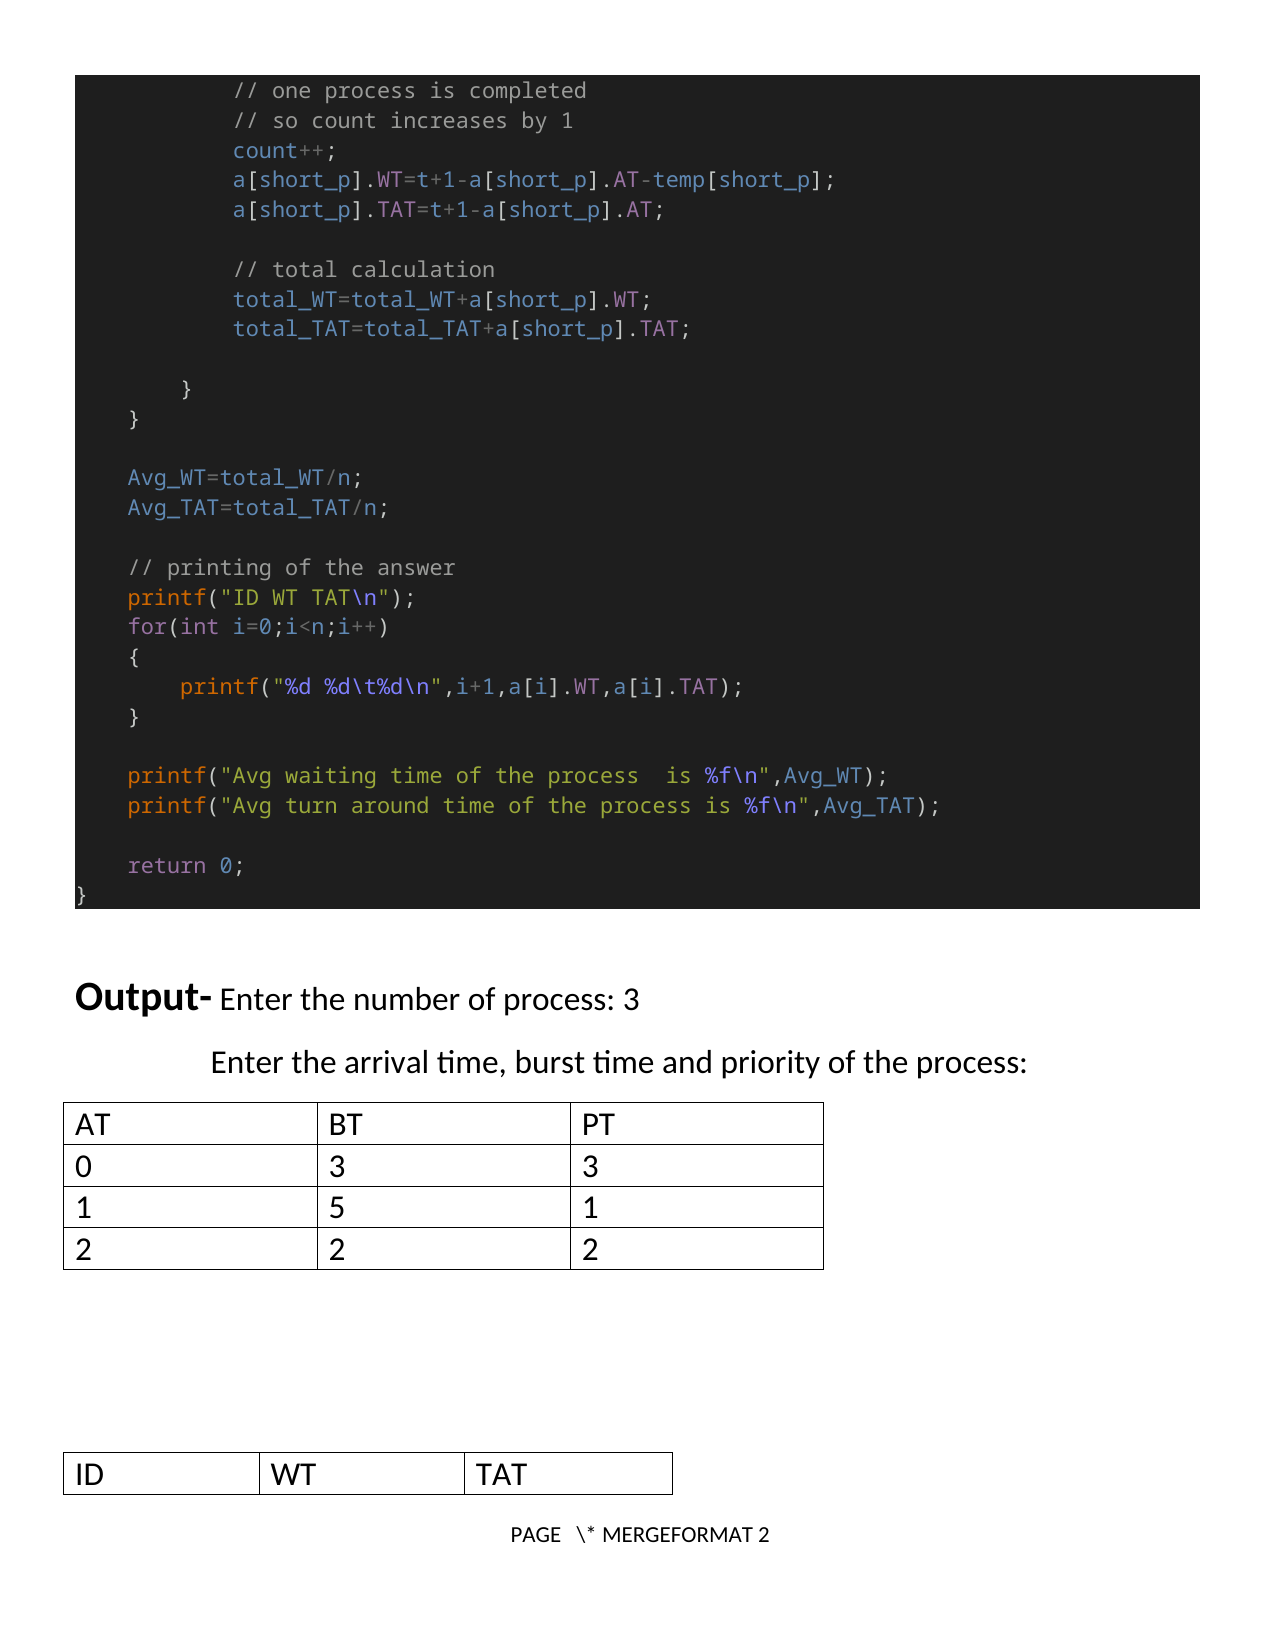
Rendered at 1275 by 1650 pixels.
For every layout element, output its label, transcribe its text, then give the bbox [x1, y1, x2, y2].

text total_WT=total_WT+a[short_p].WT; [75, 283, 1200, 313]
text // so count increases by 1 [75, 105, 1200, 134]
table_cell 3 [318, 1145, 570, 1186]
text total_TAT=total_TAT+a[short_p].TAT; [75, 313, 1200, 343]
text for(int i=0;i<n;i++) [75, 611, 1200, 641]
text } [75, 701, 1200, 730]
table_cell 2 [318, 1228, 570, 1269]
table_header AT [64, 1103, 317, 1144]
text } [75, 373, 1200, 403]
text Enter the arrival time, burst time and priority of the process: [75, 1041, 1200, 1082]
text return 0; [75, 849, 1200, 879]
text // total calculation [75, 254, 1200, 283]
text { [75, 641, 1200, 671]
text printf("Avg turn around time of the process is %f\n",Avg_TAT); [75, 790, 1200, 820]
table_cell 5 [318, 1187, 570, 1227]
text a[short_p].TAT=t+1-a[short_p].AT; [75, 194, 1200, 224]
table_cell 1 [571, 1187, 823, 1227]
text Avg_WT=total_WT/n; [75, 462, 1200, 492]
text printf("ID WT TAT\n"); [75, 581, 1200, 611]
text } [75, 403, 1200, 432]
text a[short_p].WT=t+1-a[short_p].AT-temp[short_p]; [75, 164, 1200, 194]
table_cell 0 [64, 1145, 317, 1186]
text Output- Enter the number of process: 3 [75, 970, 1200, 1021]
table_header BT [318, 1103, 570, 1144]
table_header TAT [465, 1453, 672, 1494]
table_cell 1 [64, 1187, 317, 1227]
table_cell 2 [64, 1228, 317, 1269]
text // one process is completed [75, 75, 1200, 105]
text count++; [75, 134, 1200, 164]
table_header WT [260, 1453, 464, 1494]
table_header PT [571, 1103, 823, 1144]
table_header ID [64, 1453, 259, 1494]
text printf("%d %d\t%d\n",i+1,a[i].WT,a[i].TAT); [75, 671, 1200, 701]
text Avg_TAT=total_TAT/n; [75, 492, 1200, 522]
table_cell 2 [571, 1228, 823, 1269]
text } [75, 879, 1200, 909]
table_cell 3 [571, 1145, 823, 1186]
text printf("Avg waiting time of the process is %f\n",Avg_WT); [75, 760, 1200, 790]
text // printing of the answer [75, 552, 1200, 581]
